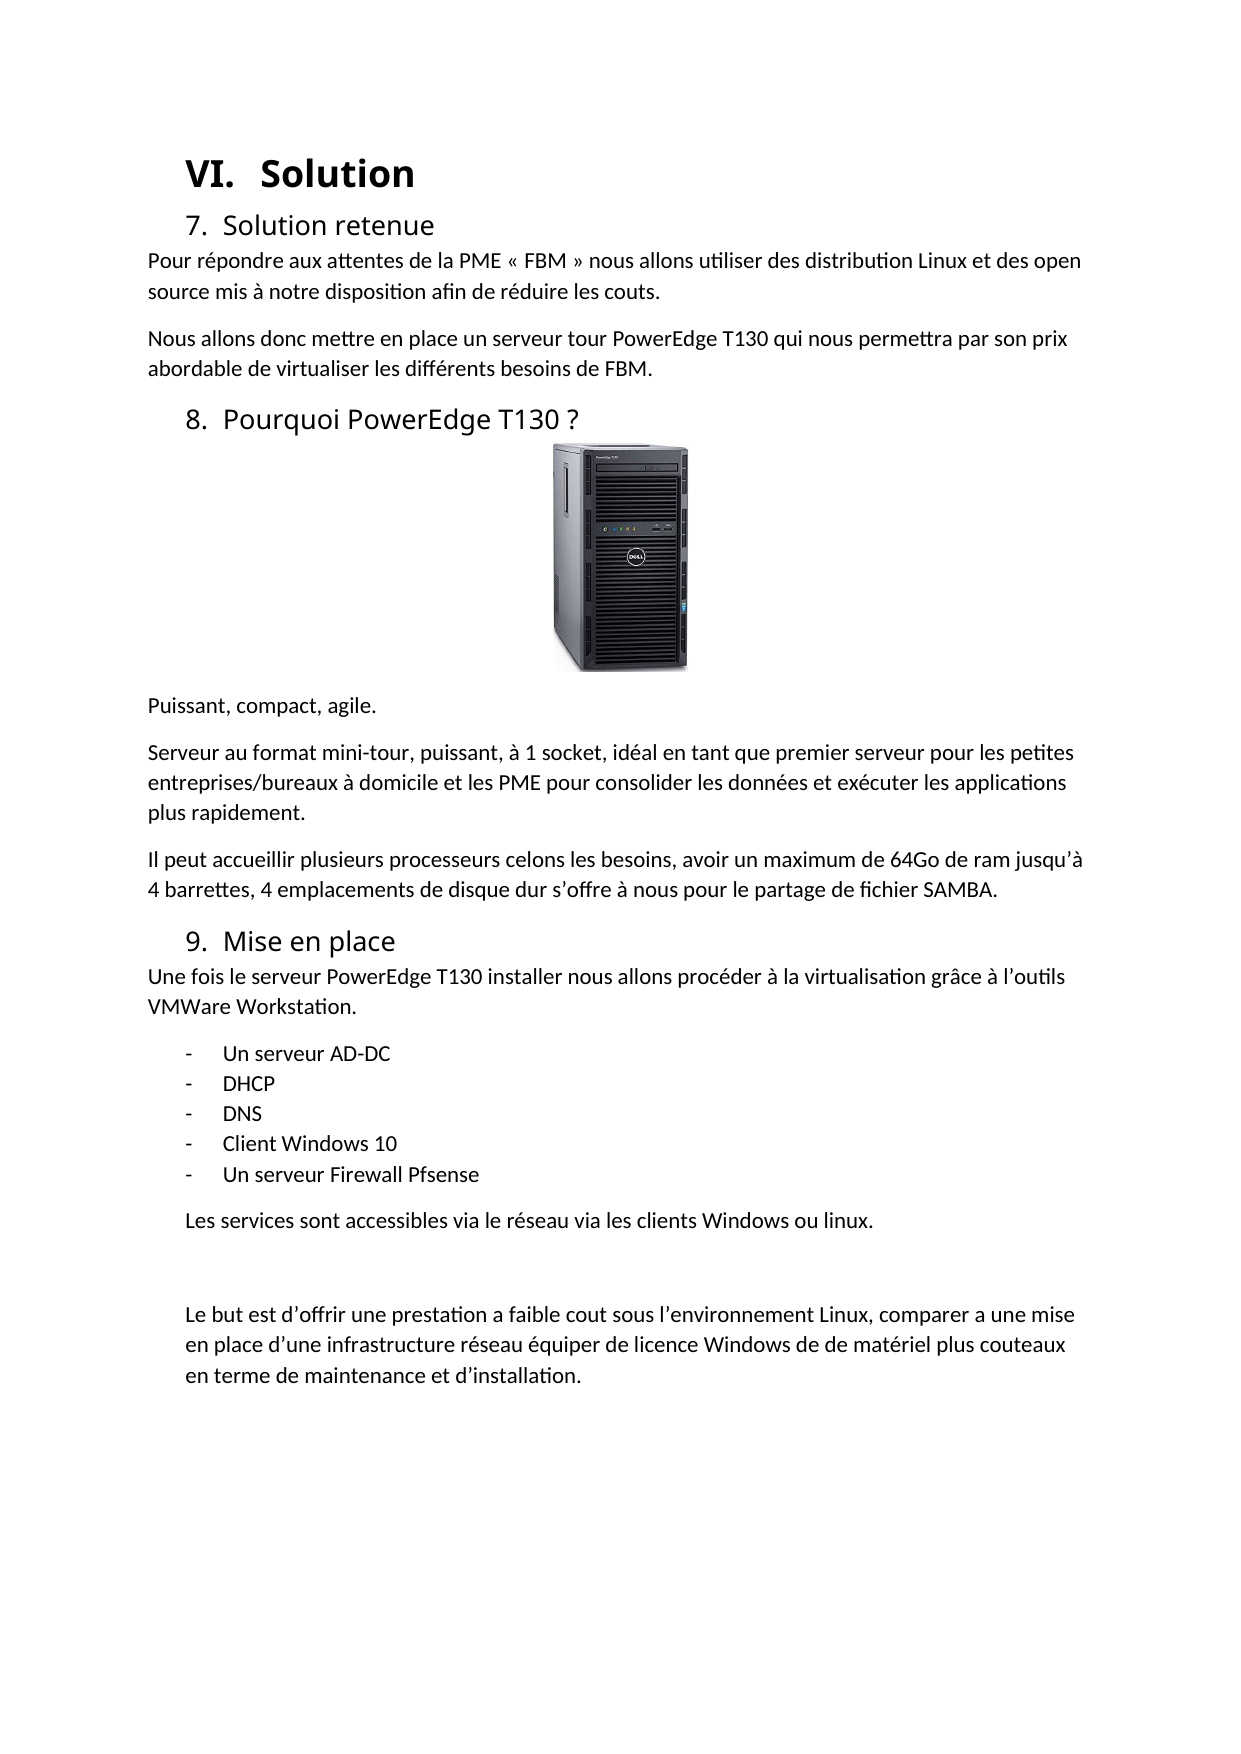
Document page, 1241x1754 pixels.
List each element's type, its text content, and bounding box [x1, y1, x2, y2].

text Les services sont accessibles via le réseau via les clients Windows ou linux. [185, 1207, 1093, 1234]
list DHCP [185, 1069, 1093, 1097]
text Serveur au format mini-tour, puissant, à 1 socket, idéal en tant que premier serveur pour les petites entreprises/bureaux à domicile et les PME pour consolider les données et exécuter les applications plus rapidement. [148, 738, 1093, 826]
list Un serveur Firewall Pfsense [185, 1160, 1093, 1188]
subtitle Pourquoi PowerEdge T130 ? [185, 401, 1093, 438]
text Une fois le serveur PowerEdge T130 installer nous allons procéder à la virtualisation grâce à l’outils VMWare Workstation. [148, 962, 1093, 1020]
text Puissant, compact, agile. [148, 691, 1093, 719]
list Un serveur AD-DC [185, 1039, 1093, 1067]
subtitle Solution [185, 148, 1093, 199]
picture [552, 440, 689, 672]
text Le but est d’offrir une prestation a faible cout sous l’environnement Linux, comparer a une mise en place d’une infrastructure réseau équiper de licence Windows de de matériel plus couteaux en terme de maintenance et d’installation. [185, 1300, 1093, 1389]
subtitle Solution retenue [185, 207, 1093, 244]
subtitle Mise en place [185, 922, 1093, 959]
text Pour répondre aux attentes de la PME « FBM » nous allons utiliser des distribution Linux et des open source mis à notre disposition afin de réduire les couts. [148, 247, 1093, 305]
text Nous allons donc mettre en place un serveur tour PowerEdge T130 qui nous permettra par son prix abordable de virtualiser les différents besoins de FBM. [148, 324, 1093, 382]
list Client Windows 10 [185, 1129, 1093, 1157]
text Il peut accueillir plusieurs processeurs celons les besoins, avoir un maximum de 64Go de ram jusqu’à 4 barrettes, 4 emplacements de disque dur s’offre à nous pour le partage de fichier SAMBA. [148, 845, 1093, 903]
list DNS [185, 1099, 1093, 1127]
